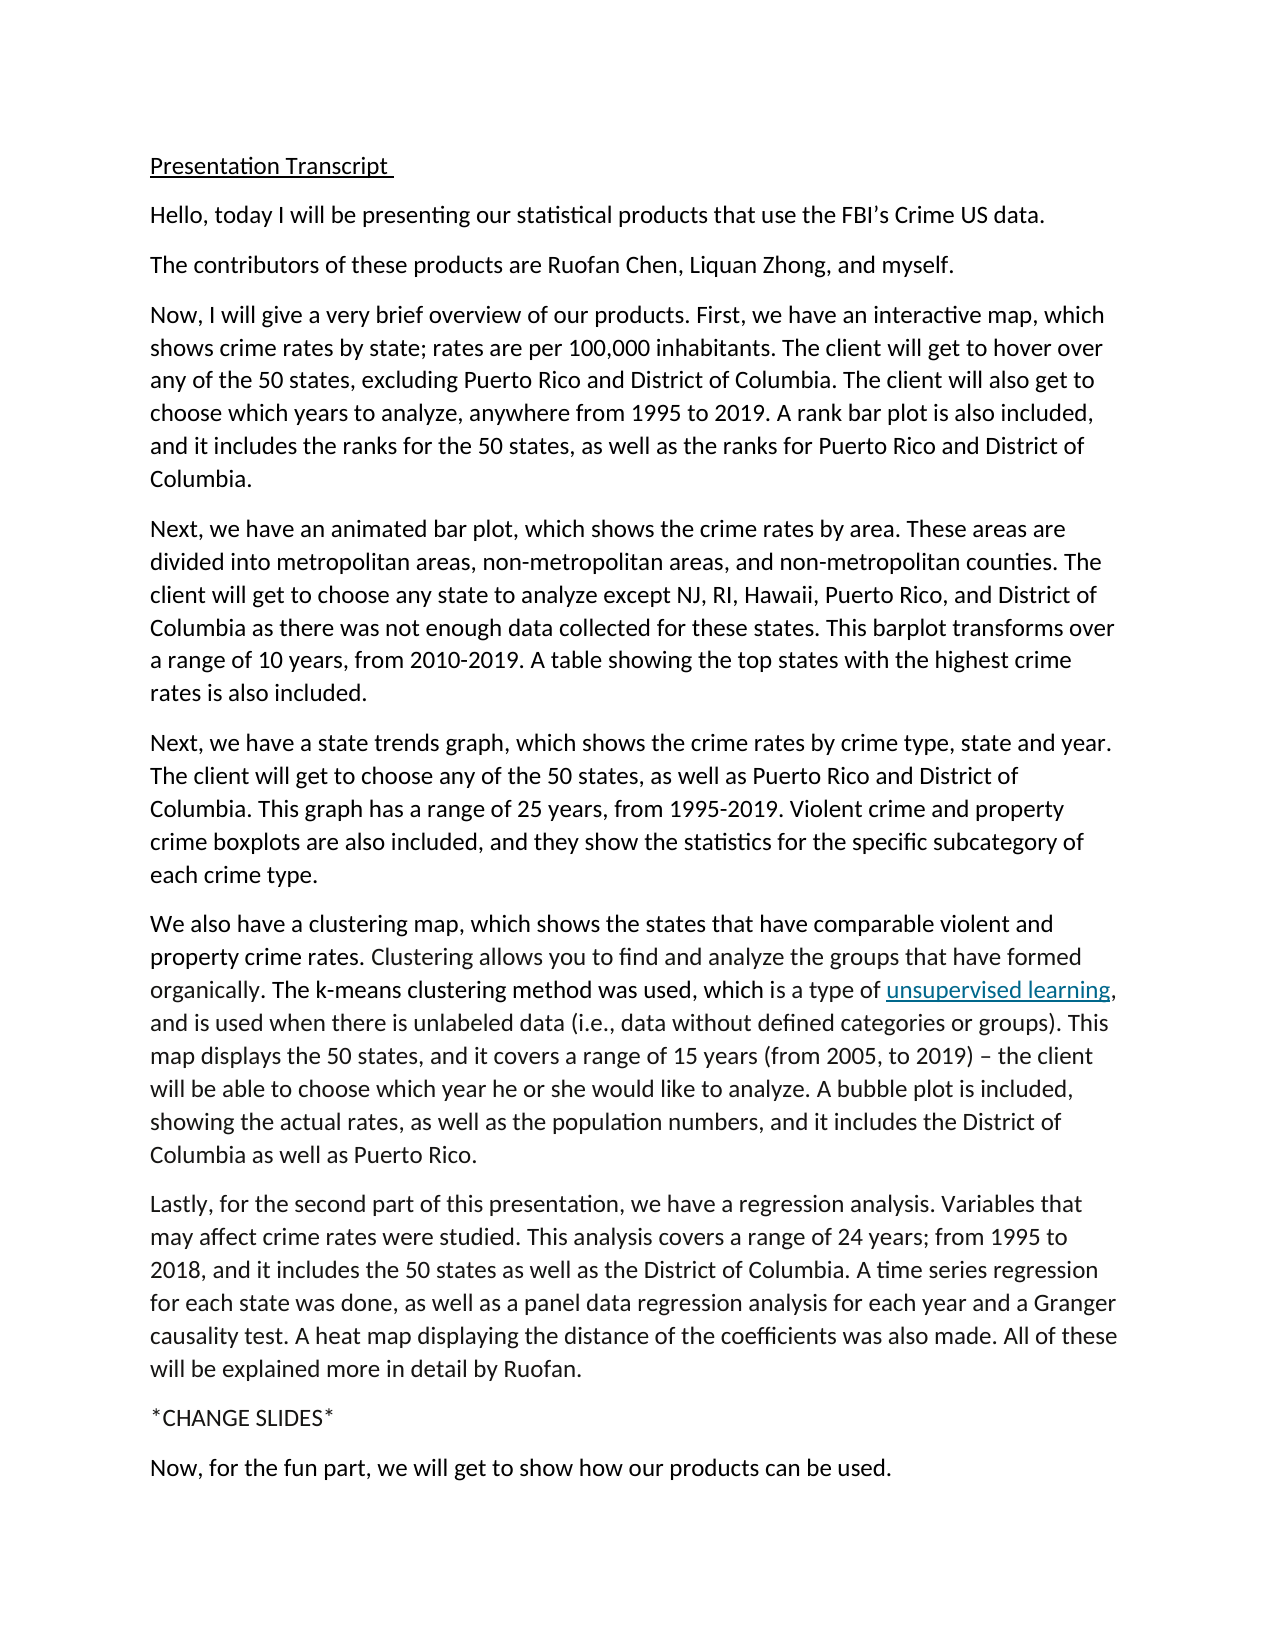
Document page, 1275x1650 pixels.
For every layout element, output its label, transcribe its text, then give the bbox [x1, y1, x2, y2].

text Now, I will give a very brief overview of our products. First, we have an interactive map, which shows crime rates by state; rates are per 100,000 inhabitants. The client will get to hover over any of the 50 states, excluding Puerto Rico and District of Columbia. The client will also get to choose which years to analyze, anywhere from 1995 to 2019. A rank bar plot is also included, and it includes the ranks for the 50 states, as well as the ranks for Puerto Rico and District of Columbia. [150, 299, 1125, 494]
text Hello, today I will be presenting our statistical products that use the FBI’s Crime US data. [150, 199, 1125, 230]
text The contributors of these products are Ruofan Chen, Liquan Zhong, and myself. [150, 249, 1125, 280]
text We also have a clustering map, which shows the states that have comparable violent and property crime rates. Clustering allows you to find and analyze the groups that have formed organically. The k-means clustering method was used, which is a type of unsupervised learning, and is used when there is unlabeled data (i.e., data without defined categories or groups). This map displays the 50 states, and it covers a range of 15 years (from 2005, to 2019) – the client will be able to choose which year he or she would like to analyze. A bubble plot is included, showing the actual rates, as well as the population numbers, and it includes the District of Columbia as well as Puerto Rico. [150, 908, 1125, 1169]
text *CHANGE SLIDES* [150, 1402, 1125, 1433]
text Next, we have an animated bar plot, which shows the crime rates by area. These areas are divided into metropolitan areas, non-metropolitan areas, and non-metropolitan counties. The client will get to choose any state to analyze except NJ, RI, Hawaii, Puerto Rico, and District of Columbia as there was not enough data collected for these states. This barplot transforms over a range of 10 years, from 2010-2019. A table showing the top states with the highest crime rates is also included. [150, 513, 1125, 708]
text Lastly, for the second part of this presentation, we have a regression analysis. Variables that may affect crime rates were studied. This analysis covers a range of 24 years; from 1995 to 2018, and it includes the 50 states as well as the District of Columbia. A time series regression for each state was done, as well as a panel data regression analysis for each year and a Granger causality test. A heat map displaying the distance of the coefficients was also made. All of these will be explained more in detail by Ruofan. [150, 1188, 1125, 1383]
text Presentation Transcript [150, 150, 1125, 181]
text Next, we have a state trends graph, which shows the crime rates by crime type, state and year. The client will get to choose any of the 50 states, as well as Puerto Rico and District of Columbia. This graph has a range of 25 years, from 1995-2019. Violent crime and property crime boxplots are also included, and they show the statistics for the specific subcategory of each crime type. [150, 727, 1125, 889]
text Now, for the fun part, we will get to show how our products can be used. [150, 1452, 1125, 1483]
